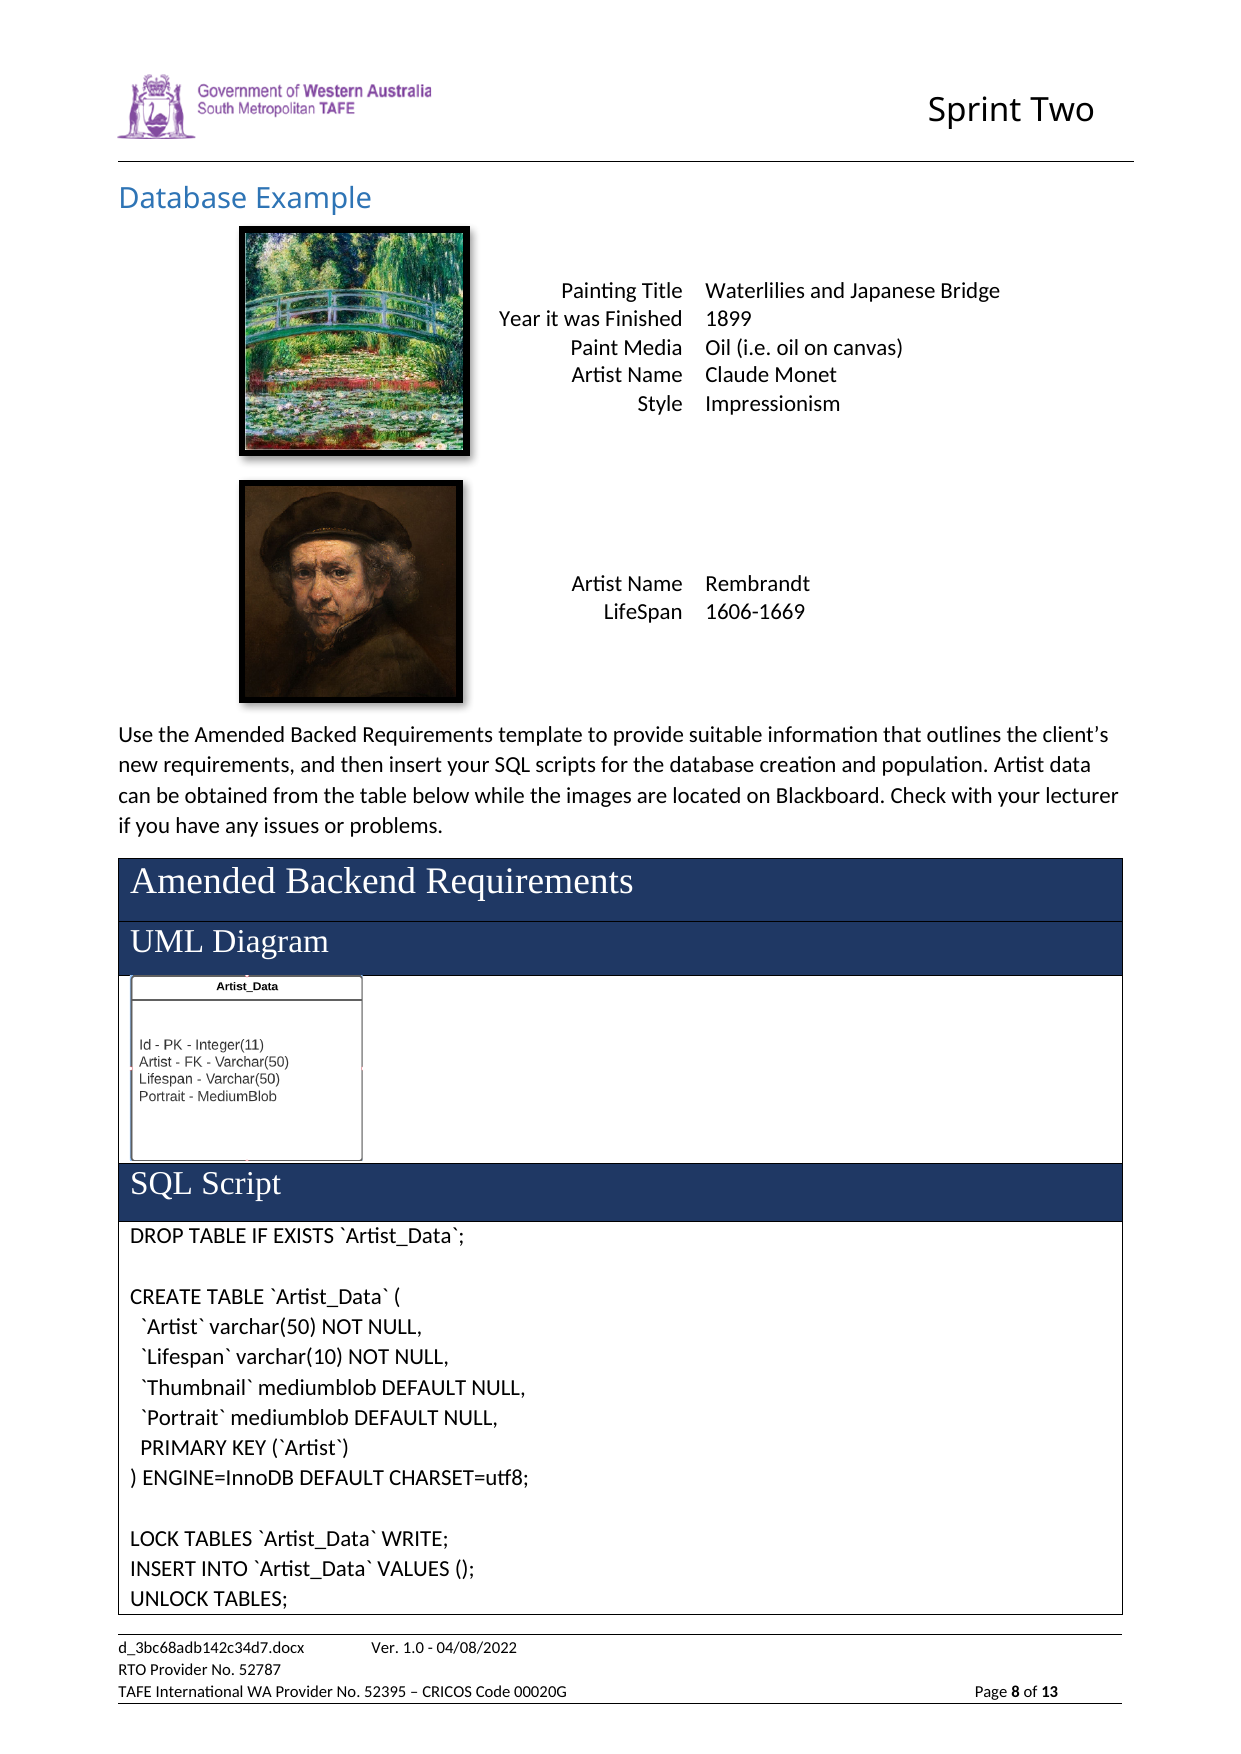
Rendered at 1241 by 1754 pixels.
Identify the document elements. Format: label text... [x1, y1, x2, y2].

picture [245, 233, 463, 450]
table_cell [119, 976, 1122, 1162]
subtitle Database Example [118, 177, 1122, 217]
table_cell [221, 473, 472, 720]
picture [245, 486, 456, 697]
table_cell Rembrandt 1606-1669 [694, 473, 1019, 720]
picture [129, 975, 363, 1161]
table_header Amended Backend Requirements [119, 859, 1122, 921]
table_header [221, 220, 472, 473]
picture [117, 74, 432, 139]
table_header Waterlilies and Japanese Bridge 1899 Oil (i.e. oil on canvas) Claude Monet Impressionism [694, 220, 1019, 473]
table_cell Artist Name LifeSpan [472, 473, 694, 720]
text Use the Amended Backed Requirements template to provide suitable information that outlines the client’s new requirements, and then insert your SQL scripts for the database creation and population. Artist data can be obtained from the table below while the images are located on Blackboard. Check with your lecturer if you have any issues or problems. [118, 720, 1122, 839]
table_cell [119, 1222, 1122, 1614]
table_cell SQL Script [119, 1164, 1122, 1221]
table_header Painting Title Year it was Finished Paint Media Artist Name Style [472, 220, 694, 473]
table_cell UML Diagram [119, 922, 1122, 975]
